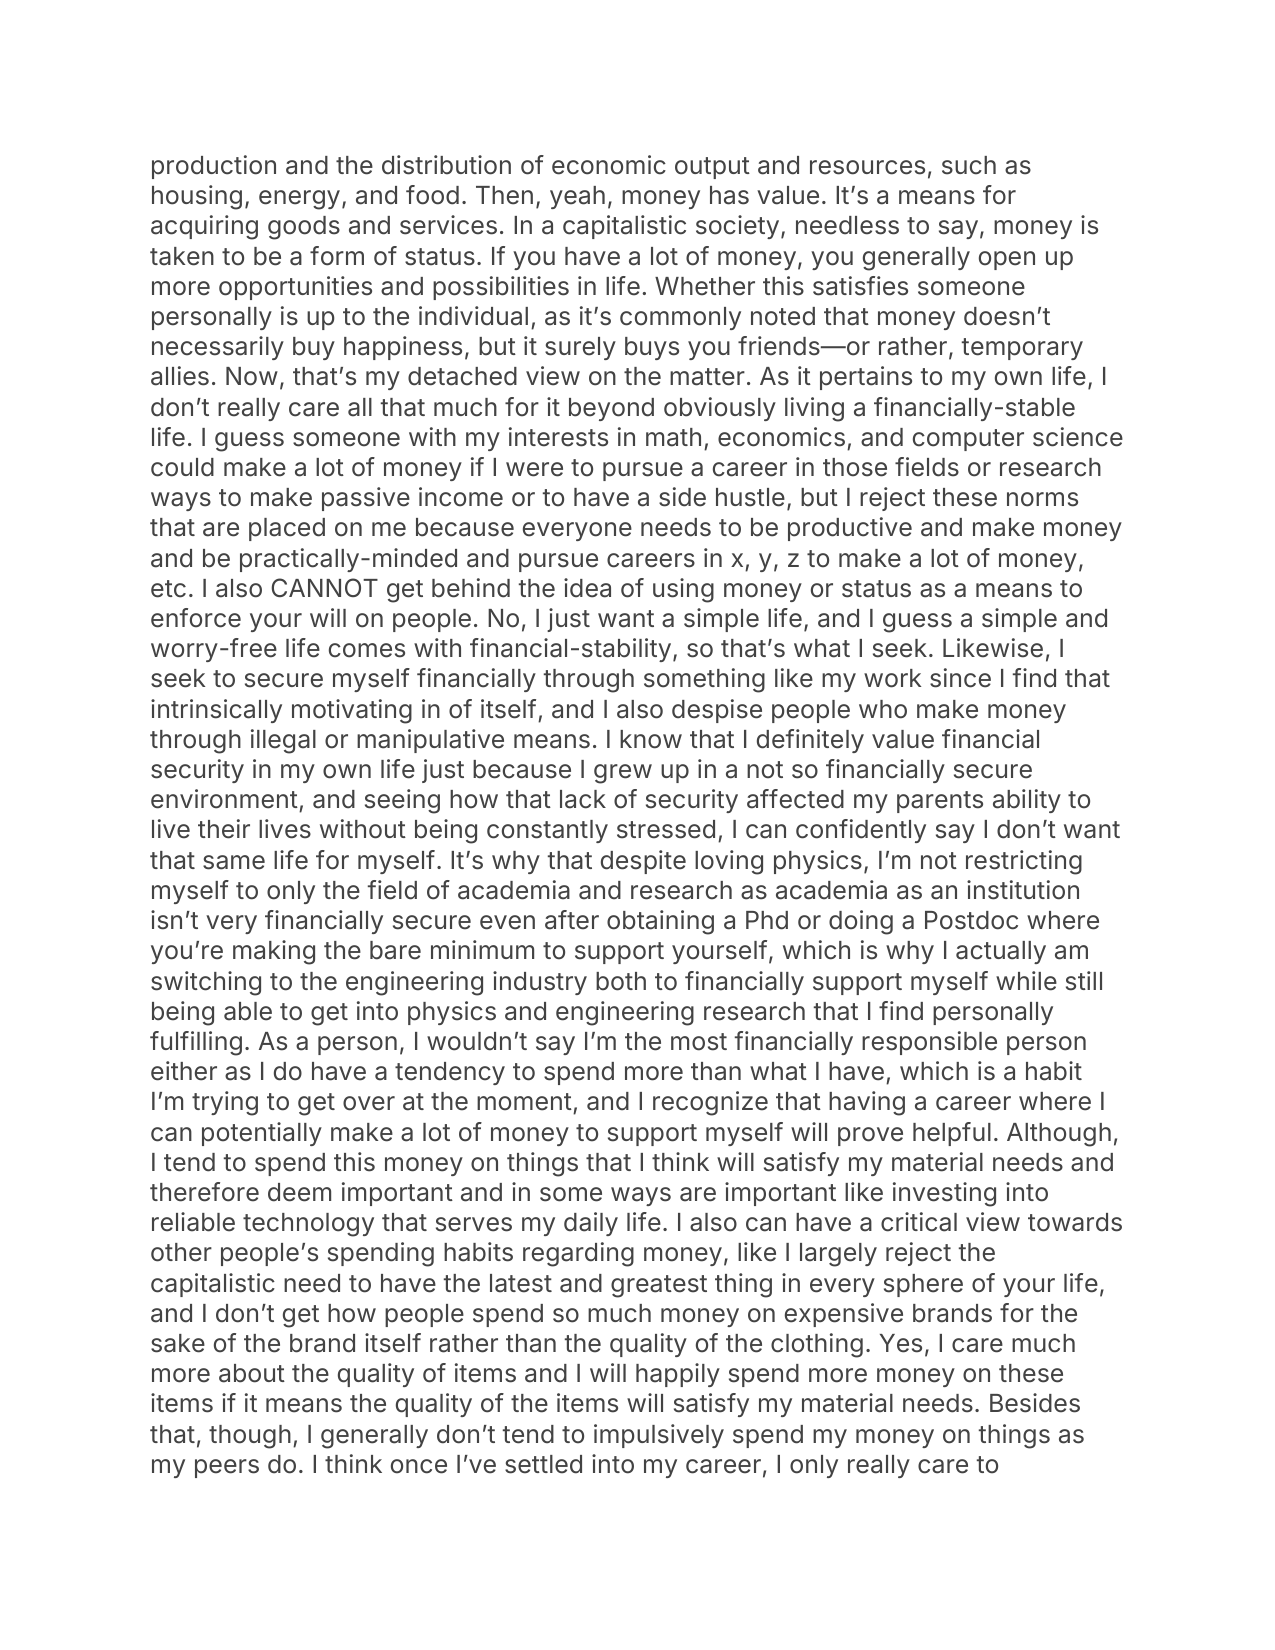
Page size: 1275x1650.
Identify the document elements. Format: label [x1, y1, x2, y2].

text [150, 150, 1125, 1479]
